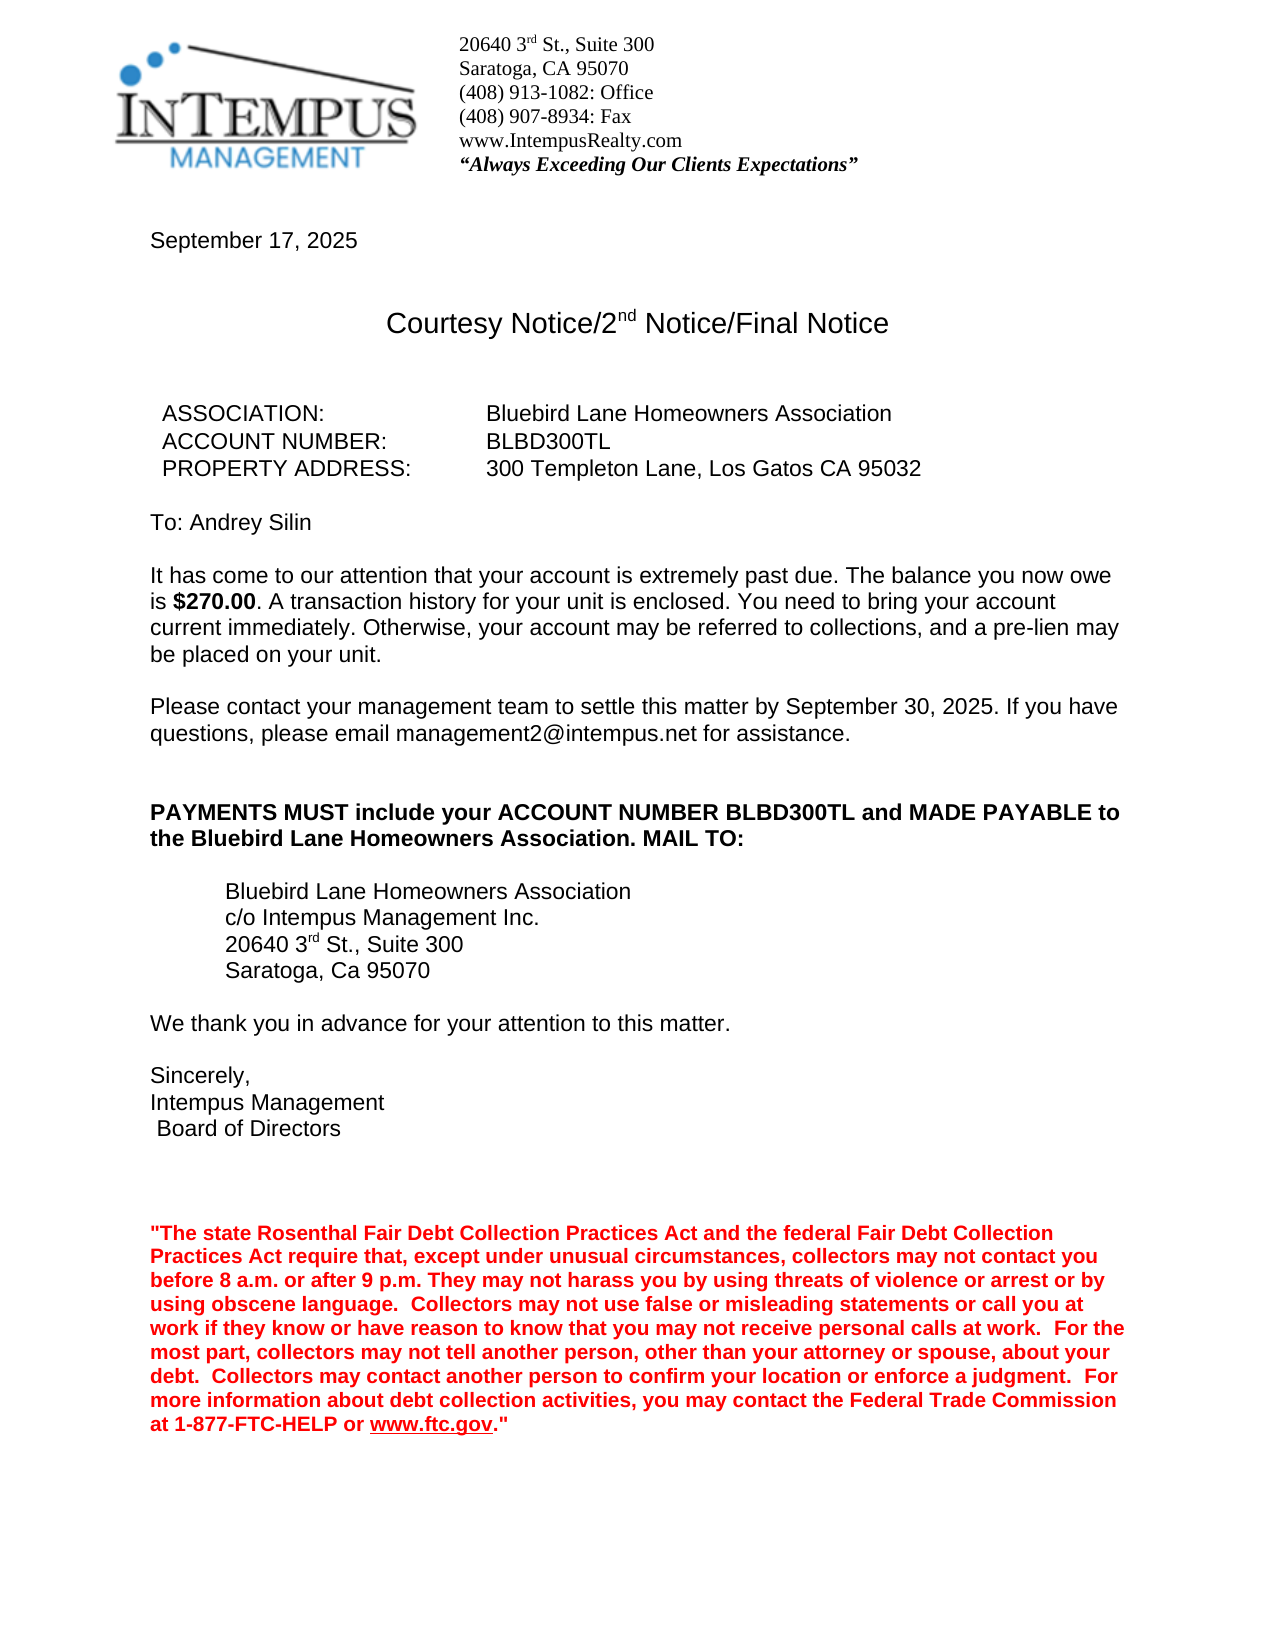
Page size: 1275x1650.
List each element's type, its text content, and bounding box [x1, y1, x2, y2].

text September 17, 2025 [150, 227, 1125, 253]
text Saratoga, Ca 95070 [225, 957, 1125, 983]
table_header Bluebird Lane Homeowners Association [475, 400, 1124, 427]
text Sincerely, [150, 1062, 1125, 1089]
text PAYMENTS MUST include your ACCOUNT NUMBER BLBD300TL and MADE PAYABLE to the Bluebird Lane Homeowners Association. MAIL TO: [150, 799, 1125, 851]
table_cell 300 Templeton Lane, Los Gatos CA 95032 [475, 455, 1124, 481]
text It has come to our attention that your account is extremely past due. The balance you now owe is $270.00. A transaction history for your unit is enclosed. You need to bring your account current immediately. Otherwise, your account may be referred to collections, and a pre-lien may be placed on your unit. [150, 562, 1125, 667]
text Intempus Management [150, 1089, 1125, 1115]
text c/o Intempus Management Inc. [225, 904, 1125, 931]
picture [100, 12, 430, 182]
text To: Andrey Silin [150, 509, 1125, 535]
text 20640 3rd St., Suite 300 [225, 931, 1125, 957]
table_header ASSOCIATION: [151, 400, 474, 427]
text Board of Directors [150, 1115, 1125, 1141]
title "The state Rosenthal Fair Debt Collection Practices Act and the federal Fair Debt Collection Practices Act require that, except under unusual circumstances, collectors may not contact you before 8 a.m. or after 9 p.m. They may not harass you by using threats of violence or arrest or by using obscene language. Collectors may not use false or misleading statements or call you at work if they know or have reason to know that you may not receive personal calls at work. For the most part, collectors may not tell another person, other than your attorney or spouse, about your debt. Collectors may contact another person to confirm your location or enforce a judgment. For more information about debt collection activities, you may contact the Federal Trade Commission at 1-877-FTC-HELP or www.ftc.gov." [150, 1220, 1125, 1436]
table_cell PROPERTY ADDRESS: [151, 455, 474, 481]
table_cell BLBD300TL [475, 428, 1124, 454]
text Please contact your management team to settle this matter by September 30, 2025. If you have questions, please email management2@intempus.net for assistance. [150, 693, 1125, 746]
table_cell ACCOUNT NUMBER: [151, 428, 474, 454]
text Courtesy Notice/2nd Notice/Final Notice [150, 306, 1125, 339]
title We thank you in advance for your attention to this matter. [150, 1009, 1125, 1036]
text Bluebird Lane Homeowners Association [225, 878, 1125, 904]
